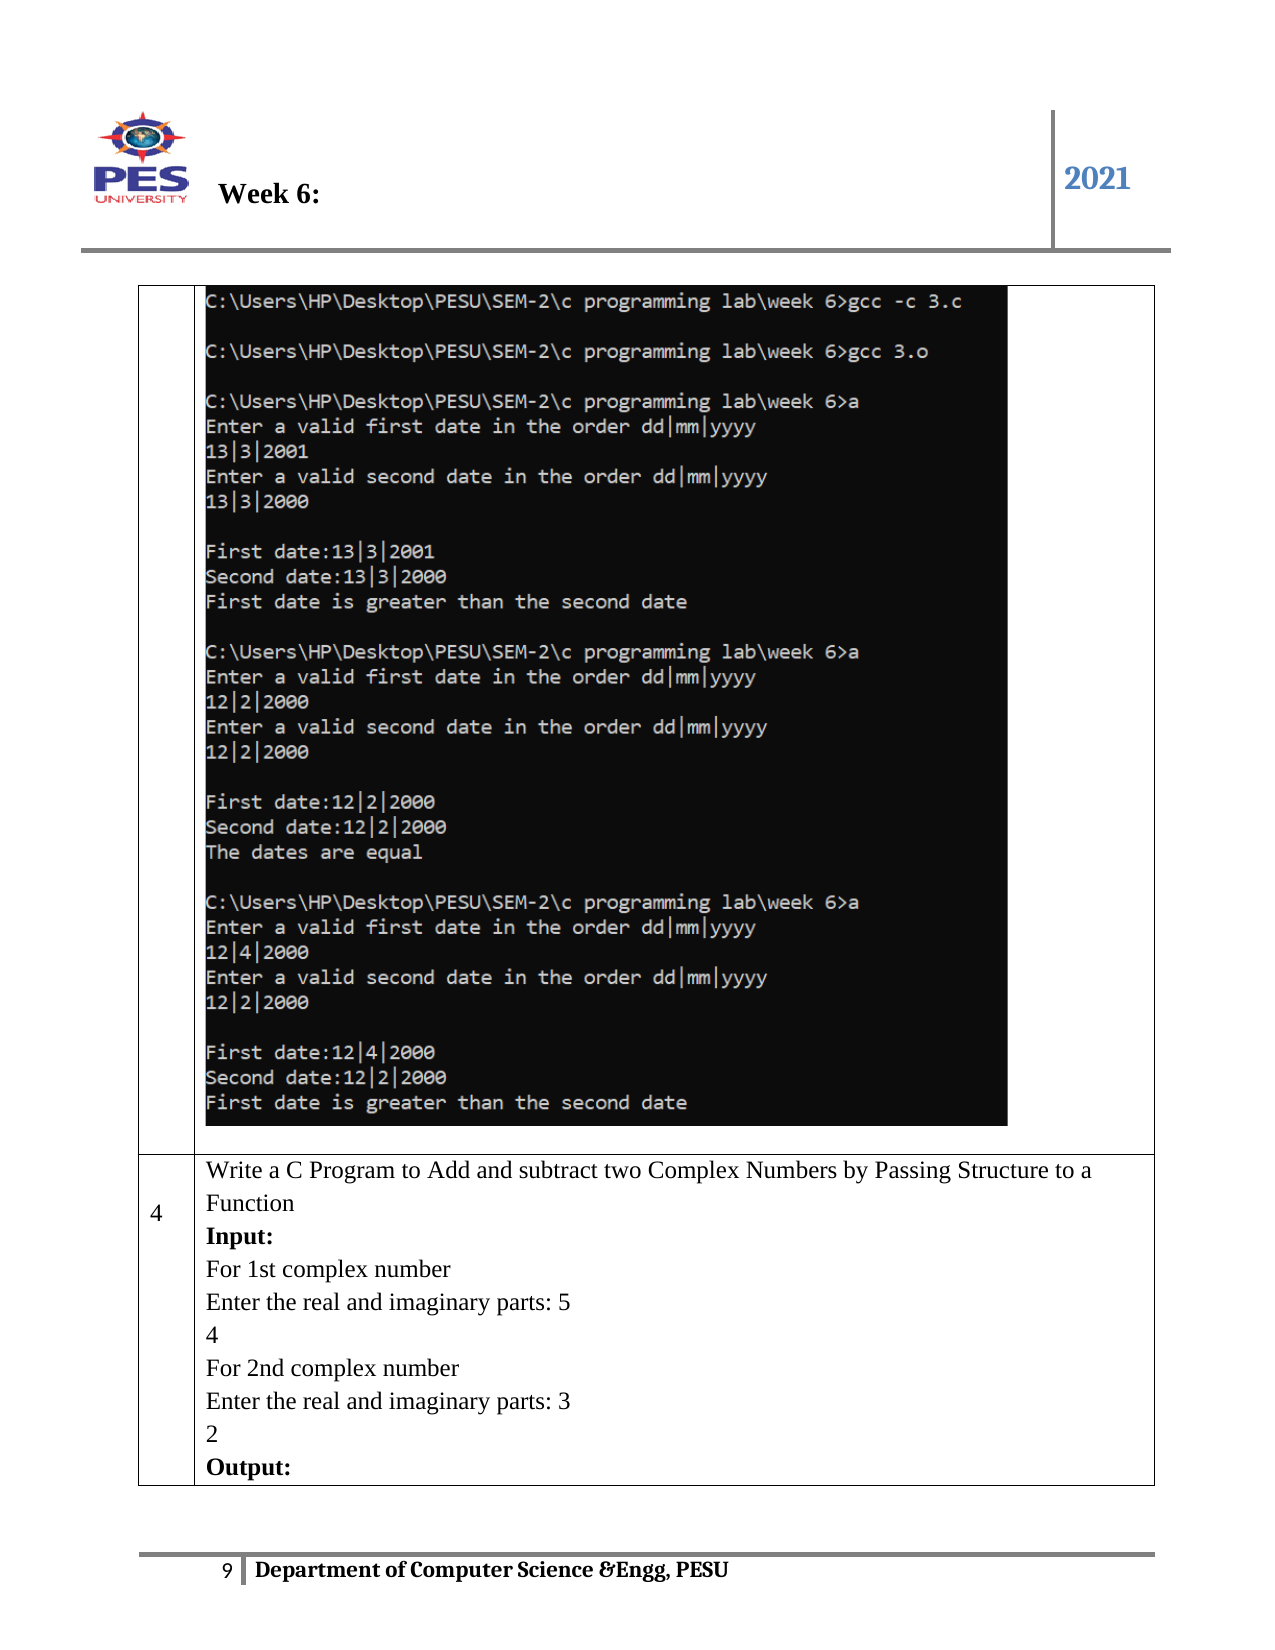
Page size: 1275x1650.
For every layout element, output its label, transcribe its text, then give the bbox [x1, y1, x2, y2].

table_cell 4 [139, 1155, 194, 1485]
table_cell [139, 286, 194, 1154]
table_cell Output Screenshot: [195, 286, 1154, 1154]
picture [92, 110, 192, 204]
